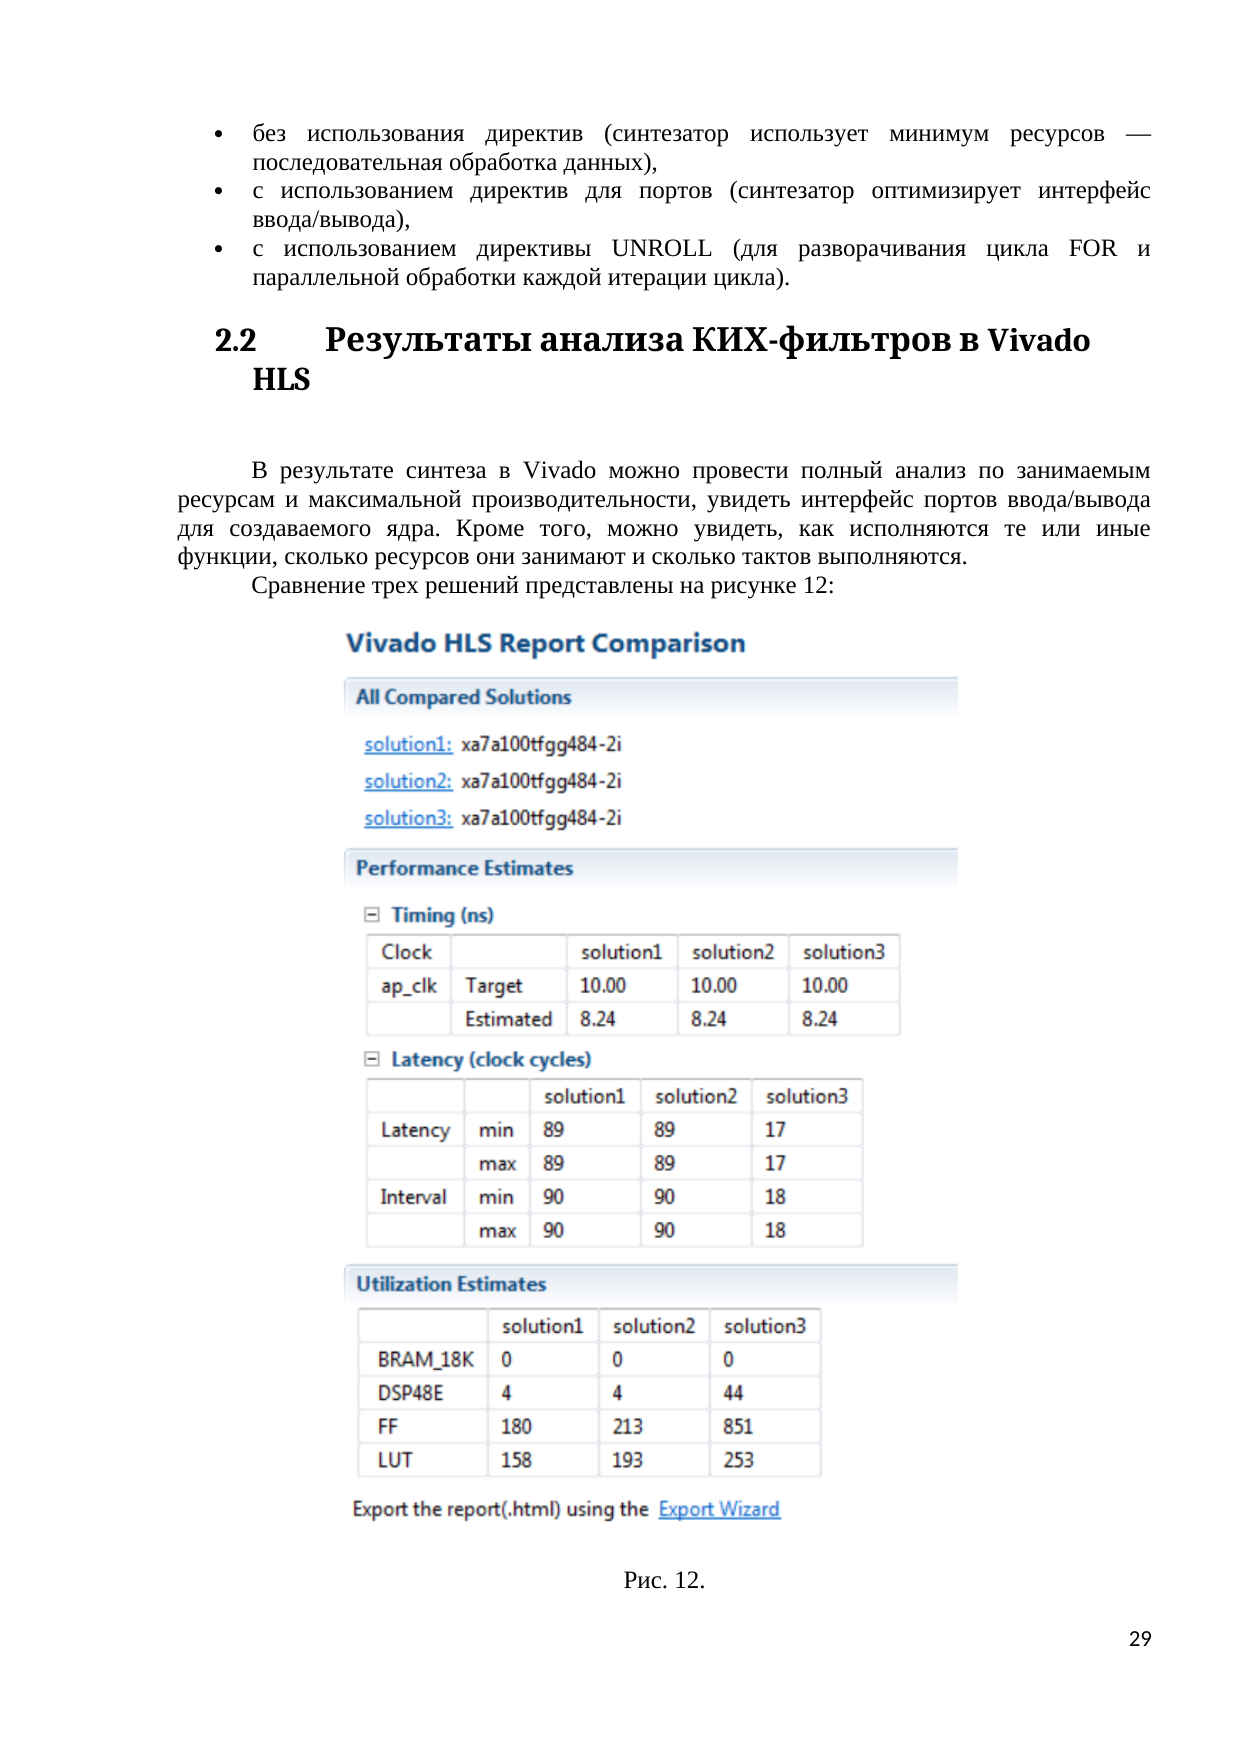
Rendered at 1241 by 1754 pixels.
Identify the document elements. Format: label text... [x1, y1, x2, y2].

text Рис. 12. [177, 1565, 1152, 1594]
subtitle Результаты анализа КИХ-фильтров в Vivado HLS [215, 322, 1152, 398]
text В результате синтеза в Vivado можно провести полный анализ по занимаемым ресурсам и максимальной производительности, увидеть интерфейс портов ввода/вывода для создаваемого ядра. Кроме того, можно увидеть, как исполняются те или иные функции, сколько ресурсов они занимают и сколько тактов выполняются. [177, 455, 1152, 570]
picture [342, 627, 987, 1540]
text Сравнение трех решений представлены на рисунке 12: [177, 570, 1152, 599]
list без использования директив (синтезатор использует минимум ресурсов — последовательная обработка данных), [215, 118, 1152, 176]
list с использованием директив для портов (синтезатор оптимизирует интерфейс ввода/вывода), [215, 176, 1152, 233]
list с использованием директивы UNROLL (для разворачивания цикла FOR и параллельной обработки каждой итерации цикла). [215, 233, 1152, 291]
